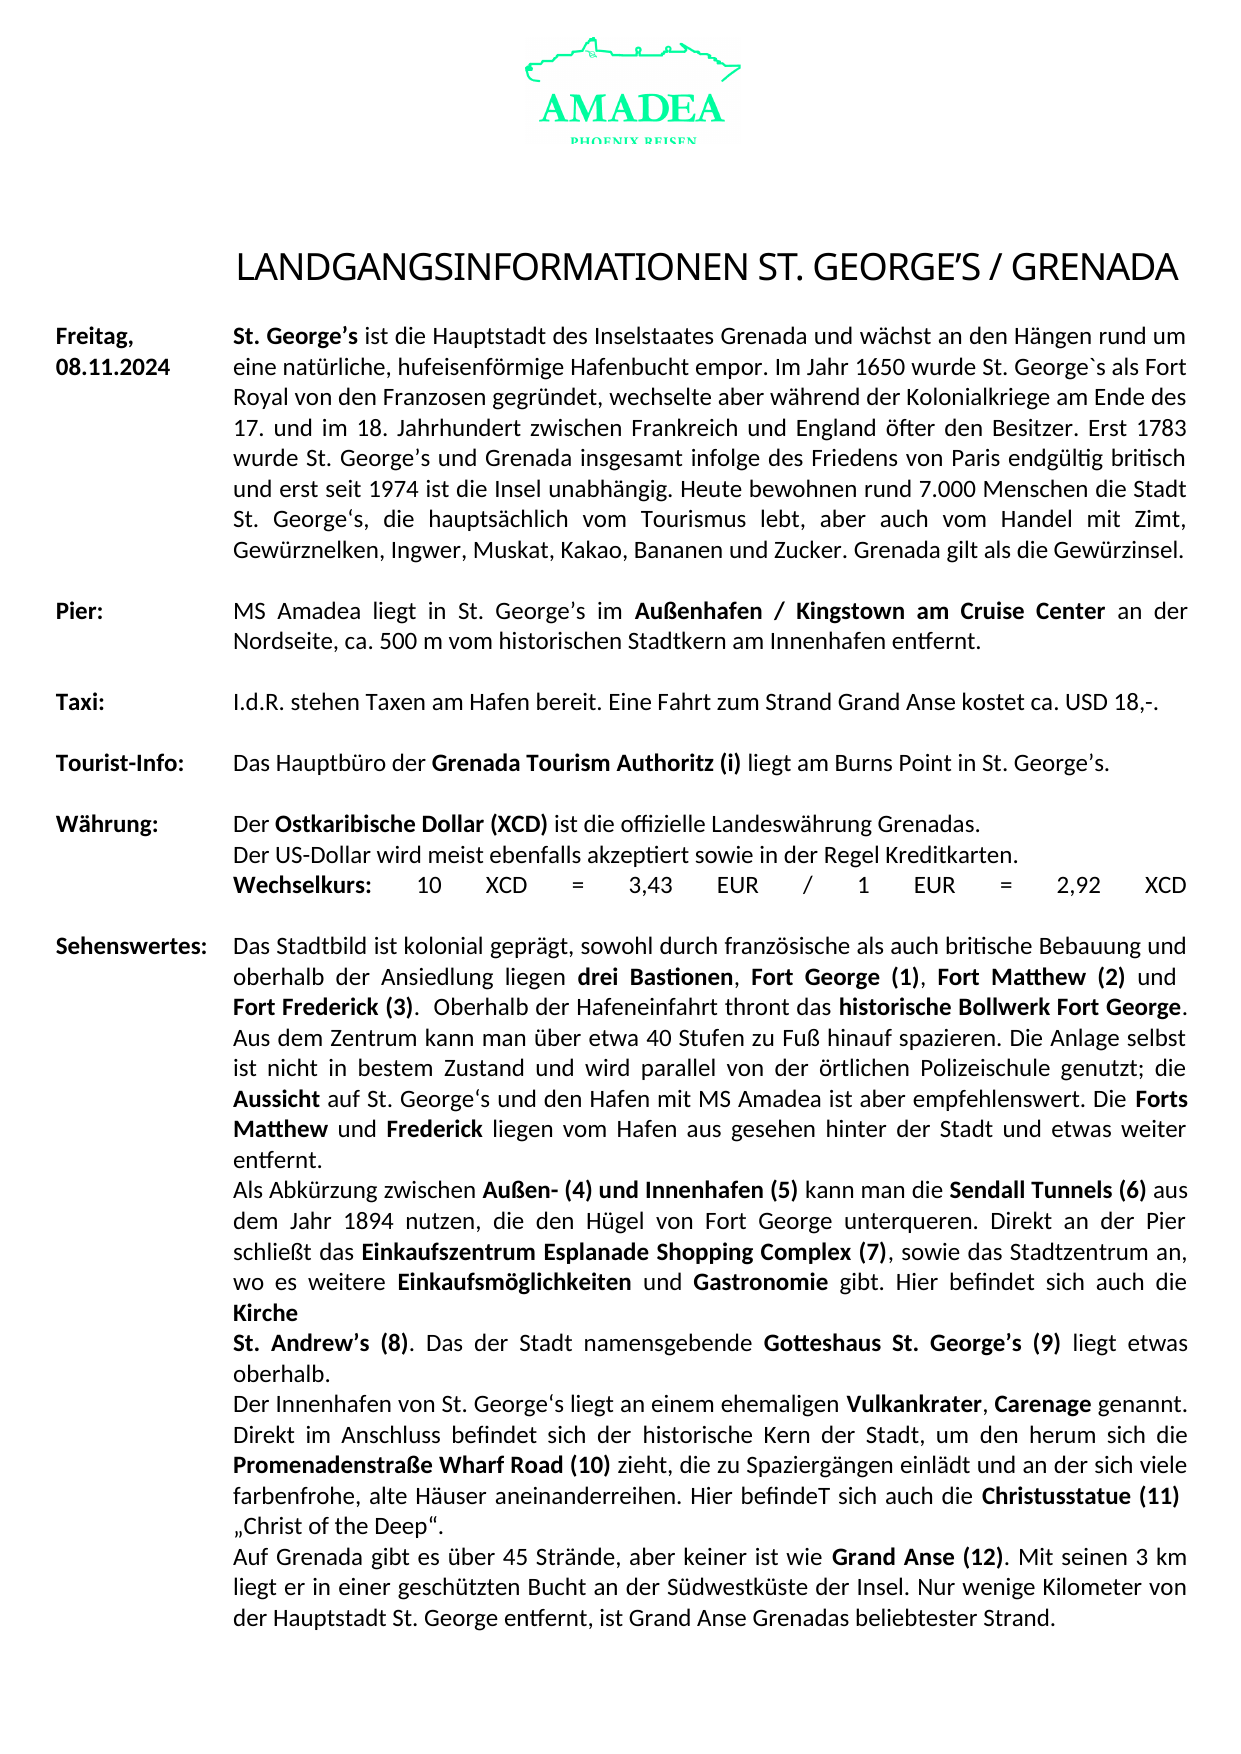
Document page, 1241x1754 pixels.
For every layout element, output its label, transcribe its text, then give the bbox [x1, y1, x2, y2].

title LANDGANGSINFORMATIONEN ST. GEORGE’S / GRENADA [44, 240, 1211, 291]
picture [525, 37, 741, 144]
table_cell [44, 564, 222, 1632]
table_header St. George’s ist die Hauptstadt des Inselstaates Grenada und wächst an den Hängen rund um eine natürliche, hufeisenförmige Hafenbucht empor. Im Jahr 1650 wurde St. George`s als Fort Royal von den Franzosen gegründet, wechselte aber während der Kolonialkriege am Ende des 17. und im 18. Jahrhundert zwischen Frankreich und England öfter den Besitzer. Erst 1783 wurde St. George’s und Grenada insgesamt infolge des Friedens von Paris endgültig britisch und erst seit 1974 ist die Insel unabhängig. Heute bewohnen rund 7.000 Menschen die Stadt St. George‘s, die hauptsächlich vom Tourismus lebt, aber auch vom Handel mit Zimt, Gewürznelken, Ingwer, Muskat, Kakao, Bananen und Zucker. Grenada gilt als die Gewürzinsel. [222, 320, 1199, 564]
table_header Freitag, 08.11.2024 [44, 320, 222, 564]
